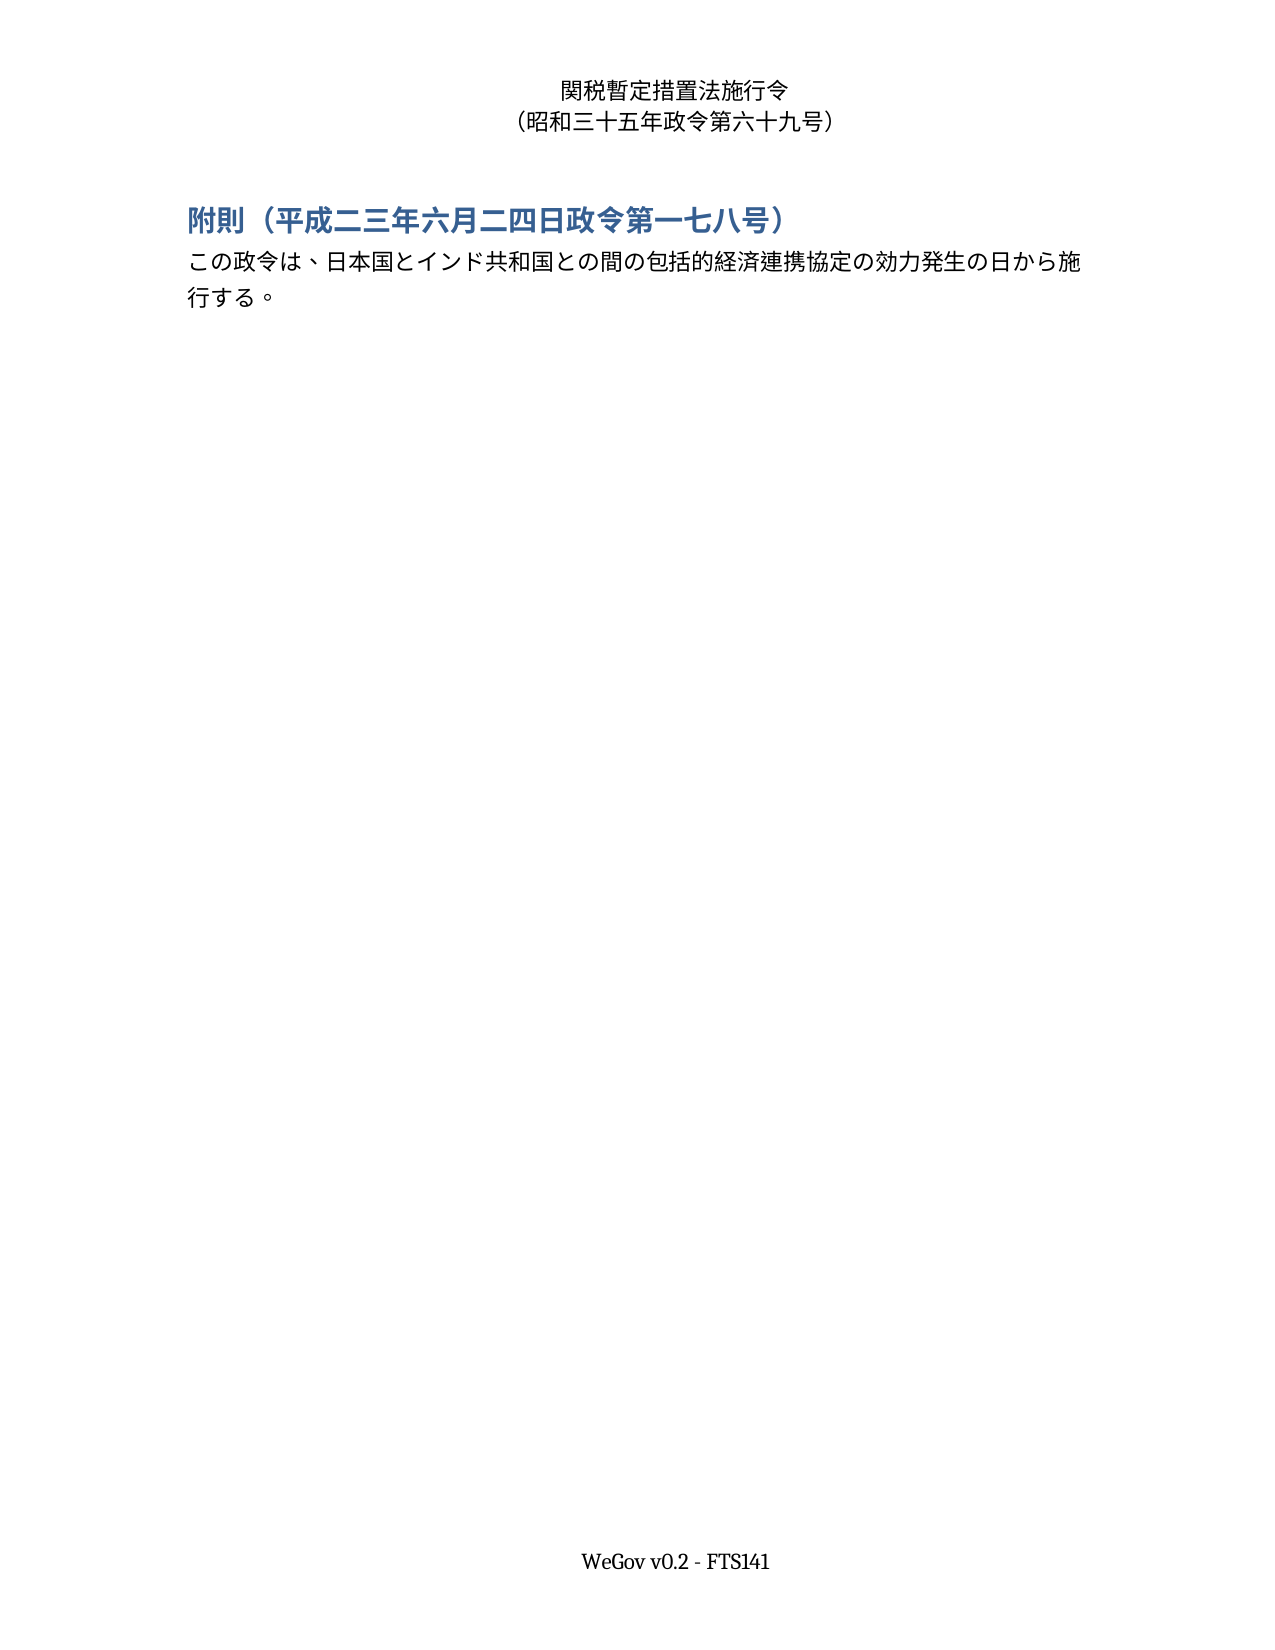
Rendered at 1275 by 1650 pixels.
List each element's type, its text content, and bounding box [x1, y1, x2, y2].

text この政令は、日本国とインド共和国との間の包括的経済連携協定の効力発生の日から施行する。 [187, 246, 1087, 313]
subtitle 附則（平成二三年六月二四日政令第一七八号） [187, 200, 1087, 240]
